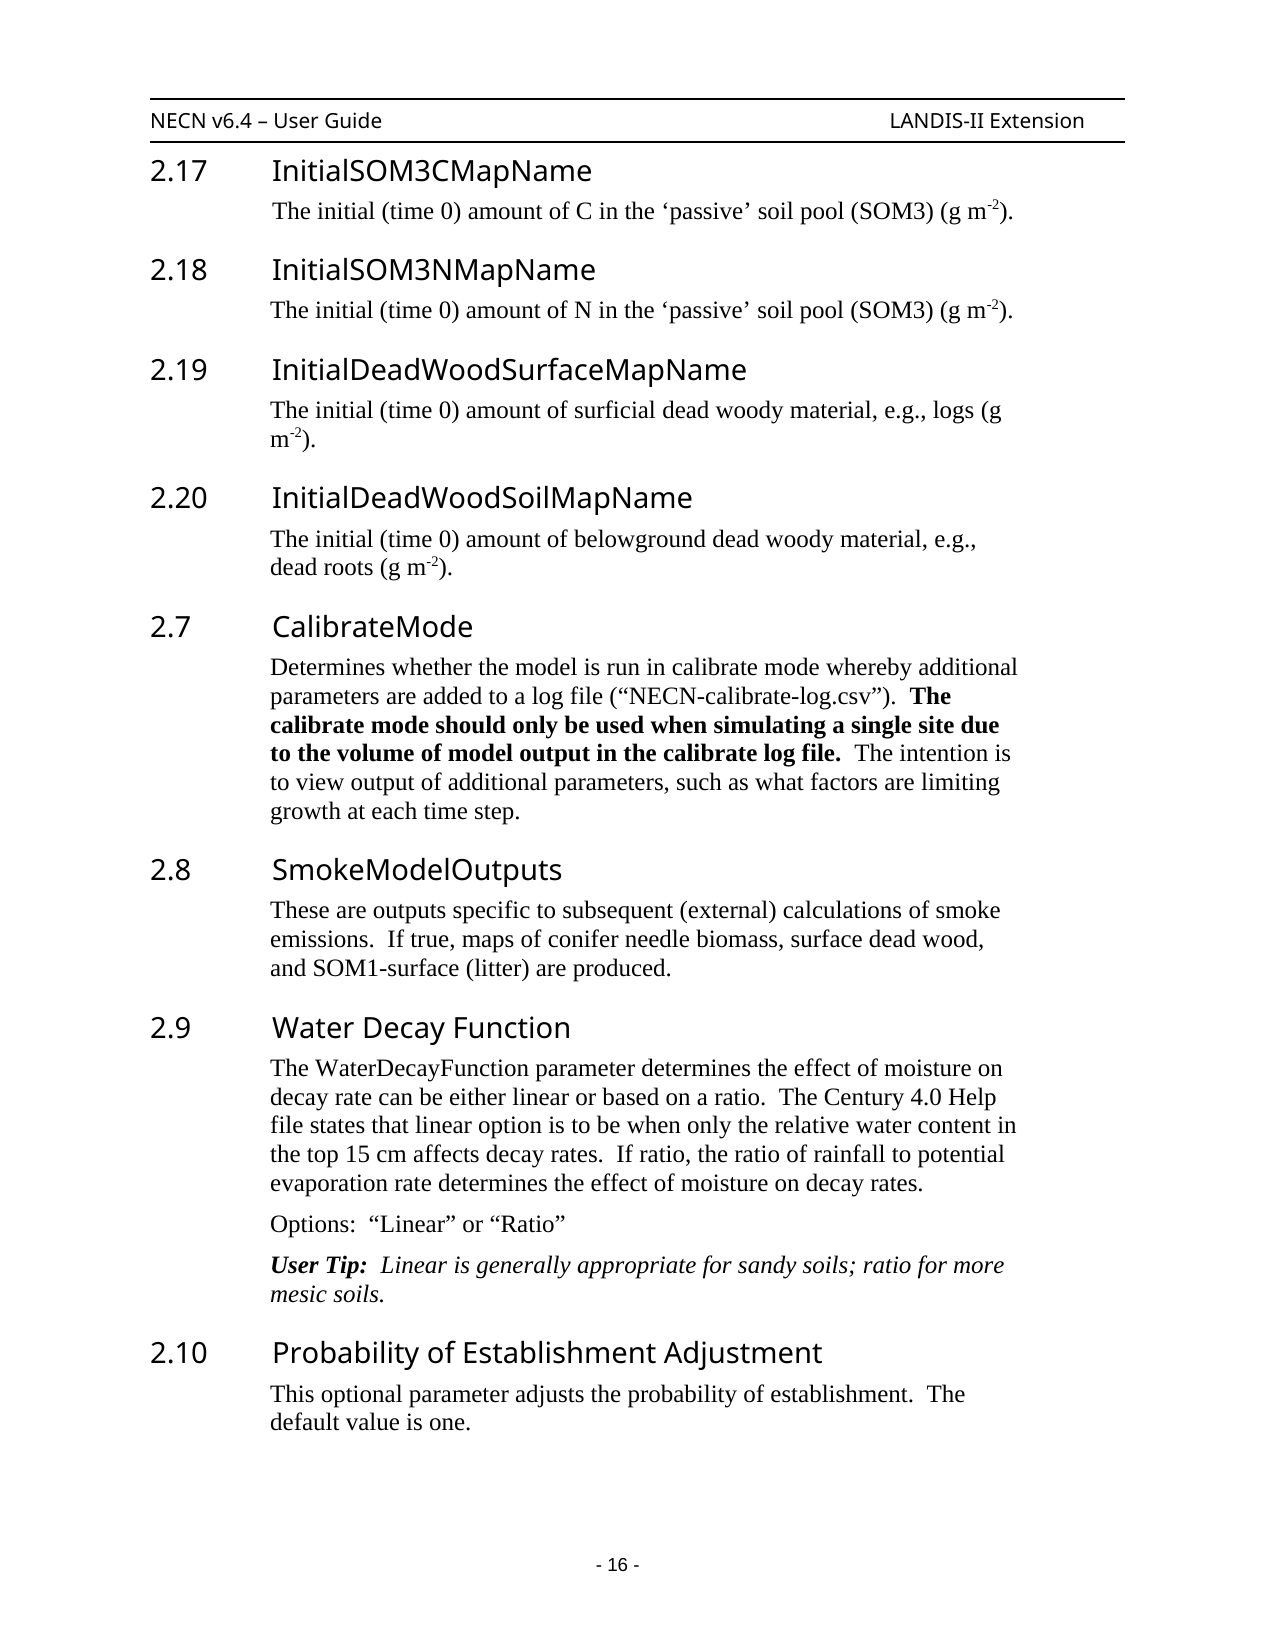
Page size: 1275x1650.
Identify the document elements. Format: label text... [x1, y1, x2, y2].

text The initial (time 0) amount of surficial dead woody material, e.g., logs (g m-2). [270, 395, 1020, 453]
text User Tip: Linear is generally appropriate for sandy soils; ratio for more mesic soils. [270, 1250, 1020, 1308]
text The initial (time 0) amount of N in the ‘passive’ soil pool (SOM3) (g m-2). [270, 296, 1020, 324]
text The WaterDecayFunction parameter determines the effect of moisture on decay rate can be either linear or based on a ratio. The Century 4.0 Help file states that linear option is to be when only the relative water content in the top 15 cm affects decay rates. If ratio, the ratio of rainfall to potential evaporation rate determines the effect of moisture on decay rates. [270, 1053, 1020, 1197]
subtitle InitialDeadWoodSoilMapName [150, 478, 1125, 517]
text These are outputs specific to subsequent (external) calculations of smoke emissions. If true, maps of conifer needle biomass, surface dead wood, and SOM1-surface (litter) are produced. [270, 896, 1020, 982]
text Options: “Linear” or “Ratio” [270, 1209, 1020, 1238]
subtitle Probability of Establishment Adjustment [150, 1333, 1125, 1372]
text The initial (time 0) amount of belowground dead woody material, e.g., dead roots (g m-2). [270, 524, 1020, 581]
text Determines whether the model is run in calibrate mode whereby additional parameters are added to a log file (“NECN-calibrate-log.csv”). The calibrate mode should only be used when simulating a single site due to the volume of model output in the calibrate log file. The intention is to view output of additional parameters, such as what factors are limiting growth at each time step. [270, 652, 1020, 825]
subtitle InitialSOM3CMapName [150, 150, 1125, 190]
subtitle CalibrateMode [150, 606, 1125, 646]
subtitle InitialDeadWoodSurfaceMapName [150, 349, 1125, 389]
text This optional parameter adjusts the probability of establishment. The default value is one. [270, 1379, 1020, 1436]
text The initial (time 0) amount of C in the ‘passive’ soil pool (SOM3) (g m-2). [272, 196, 1020, 225]
subtitle Water Decay Function [150, 1007, 1125, 1047]
subtitle SmokeModelOutputs [150, 850, 1125, 889]
subtitle InitialSOM3NMapName [150, 250, 1125, 289]
